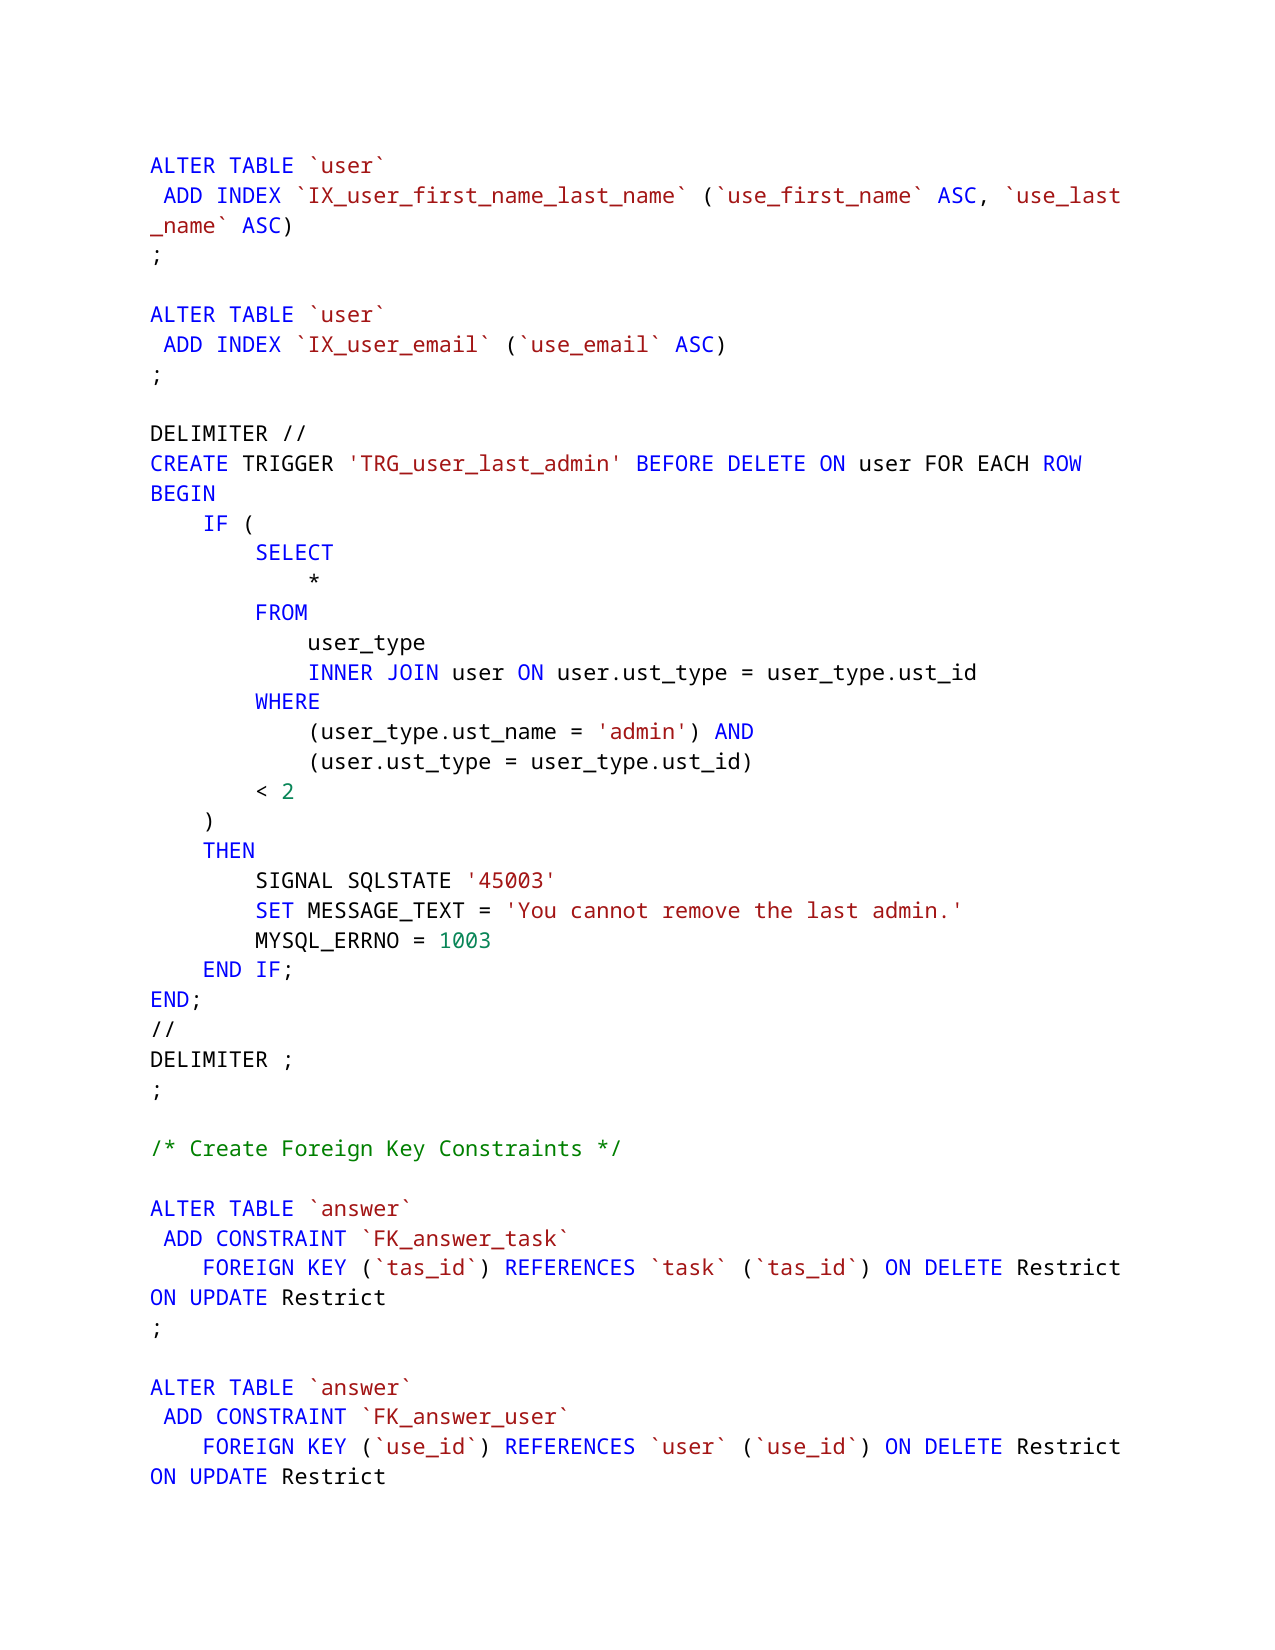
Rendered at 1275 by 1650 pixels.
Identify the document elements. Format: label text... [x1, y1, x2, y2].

text END IF; [150, 954, 1125, 984]
text ; [150, 1312, 1125, 1342]
text CREATE TRIGGER 'TRG_user_last_admin' BEFORE DELETE ON user FOR EACH ROW [150, 448, 1125, 478]
text WHERE [150, 686, 1125, 716]
text MYSQL_ERRNO = 1003 [150, 924, 1125, 954]
text BEGIN [150, 478, 1125, 507]
text DELIMITER // [150, 418, 1125, 448]
text SELECT [150, 537, 1125, 567]
text ALTER TABLE `answer` [150, 1371, 1125, 1401]
text FROM [150, 597, 1125, 627]
text ALTER TABLE `user` [150, 150, 1125, 180]
text user_type [150, 627, 1125, 656]
text (user_type.ust_name = 'admin') AND [150, 716, 1125, 746]
text ADD CONSTRAINT `FK_answer_user` [150, 1401, 1125, 1431]
text ADD INDEX `IX_user_first_name_last_name` (`use_first_name` ASC, `use_last_name` ASC) [150, 180, 1125, 239]
text THEN [150, 835, 1125, 865]
text ; [150, 239, 1125, 269]
text ALTER TABLE `user` [150, 299, 1125, 329]
text < 2 [150, 776, 1125, 805]
text ADD INDEX `IX_user_email` (`use_email` ASC) [150, 329, 1125, 358]
text /* Create Foreign Key Constraints */ [150, 1133, 1125, 1163]
text SIGNAL SQLSTATE '45003' [150, 865, 1125, 895]
text FOREIGN KEY (`use_id`) REFERENCES `user` (`use_id`) ON DELETE Restrict ON UPDATE Restrict [150, 1431, 1125, 1491]
text ; [150, 1073, 1125, 1103]
text ADD CONSTRAINT `FK_answer_task` [150, 1222, 1125, 1252]
text ) [150, 805, 1125, 835]
text (user.ust_type = user_type.ust_id) [150, 746, 1125, 776]
text // [150, 1014, 1125, 1044]
text IF ( [150, 507, 1125, 537]
text ; [150, 358, 1125, 388]
text * [150, 567, 1125, 597]
text INNER JOIN user ON user.ust_type = user_type.ust_id [150, 656, 1125, 686]
text DELIMITER ; [150, 1044, 1125, 1073]
text END; [150, 984, 1125, 1014]
text FOREIGN KEY (`tas_id`) REFERENCES `task` (`tas_id`) ON DELETE Restrict ON UPDATE Restrict [150, 1252, 1125, 1312]
text SET MESSAGE_TEXT = 'You cannot remove the last admin.' [150, 895, 1125, 924]
text ALTER TABLE `answer` [150, 1193, 1125, 1222]
